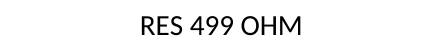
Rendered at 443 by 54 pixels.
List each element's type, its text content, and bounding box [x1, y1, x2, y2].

text RES 499 OHM [1, 7, 441, 43]
